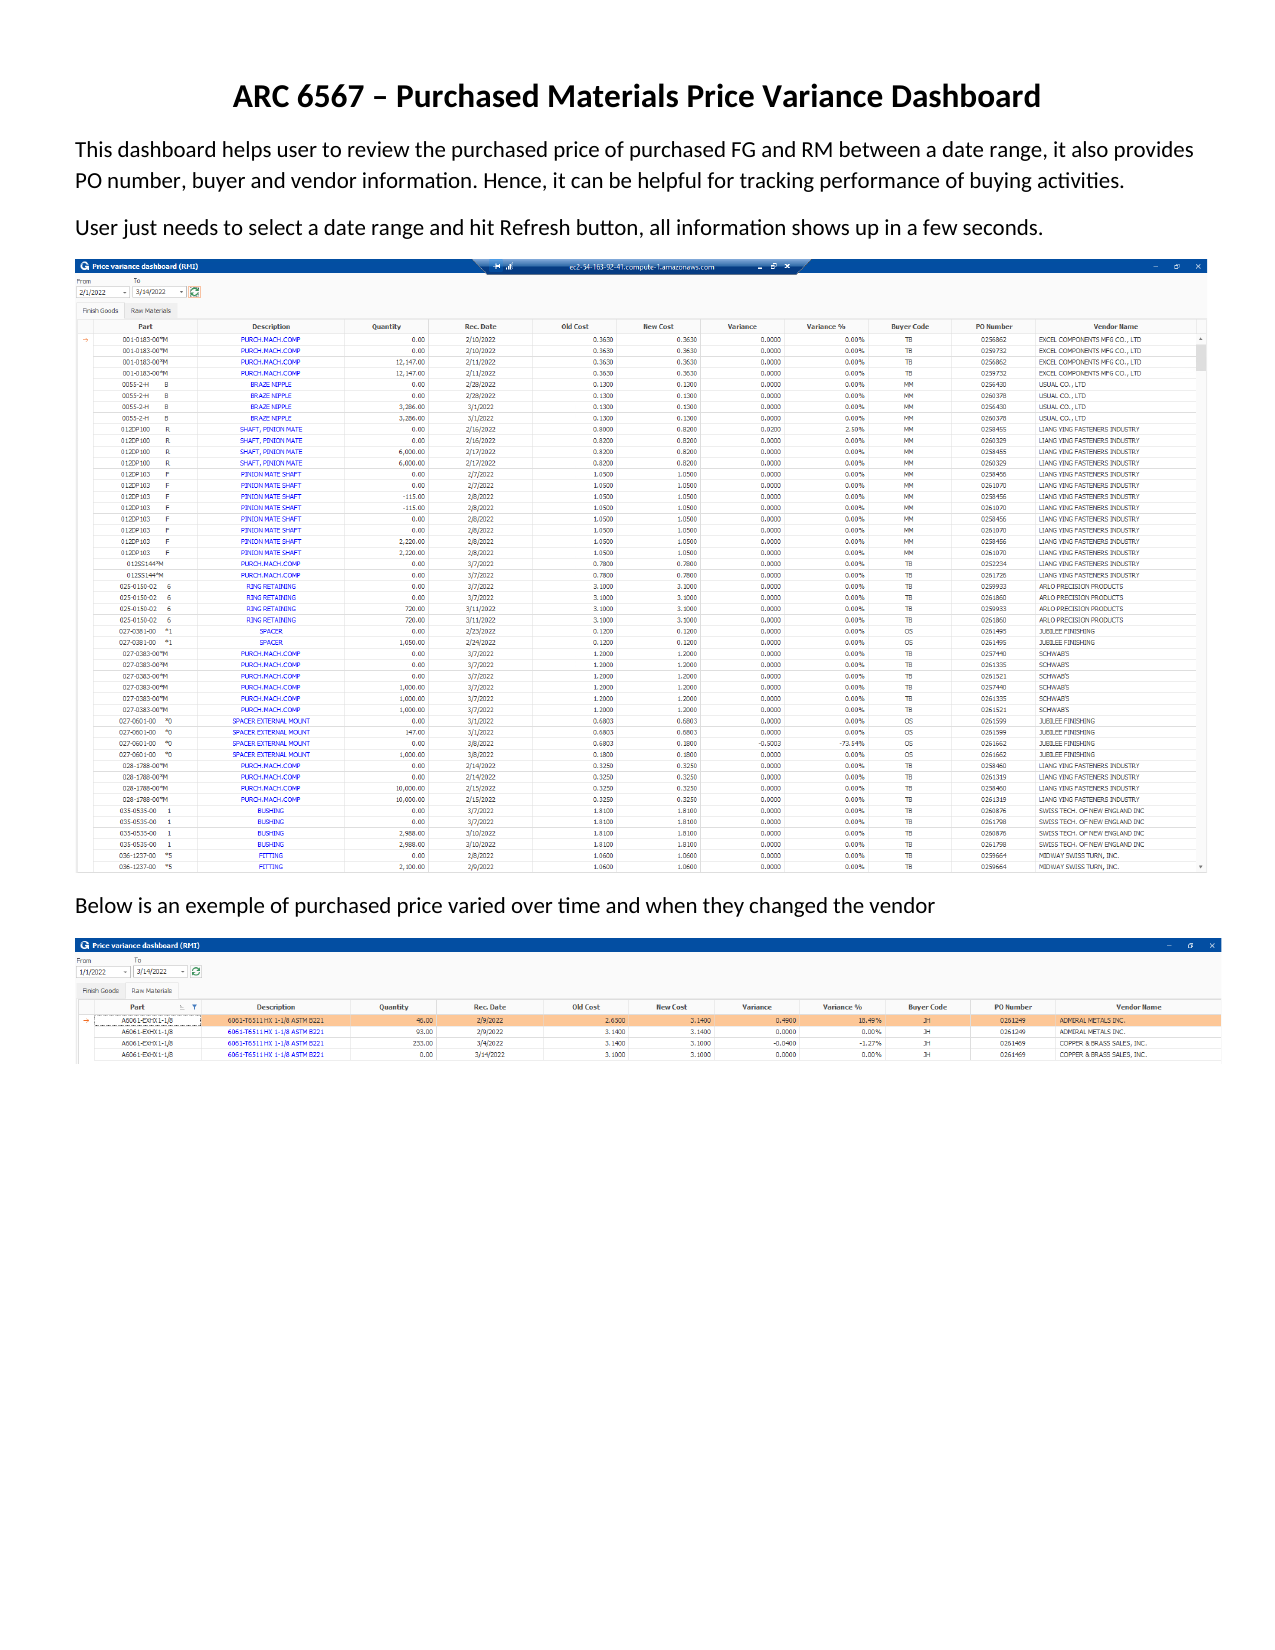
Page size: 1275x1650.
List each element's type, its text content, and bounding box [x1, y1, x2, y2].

text ARC 6567 – Purchased Materials Price Variance Dashboard [75, 75, 1200, 116]
text Below is an exemple of purchased price varied over time and when they changed the vendor [75, 892, 1200, 920]
picture [75, 938, 1222, 1064]
text This dashboard helps user to review the purchased price of purchased FG and RM between a date range, it also provides PO number, buyer and vendor information. Hence, it can be helpful for tracking performance of buying activities. [75, 136, 1200, 194]
text User just needs to select a date range and hit Refresh button, all information shows up in a few seconds. [75, 213, 1200, 241]
picture [75, 259, 1208, 873]
